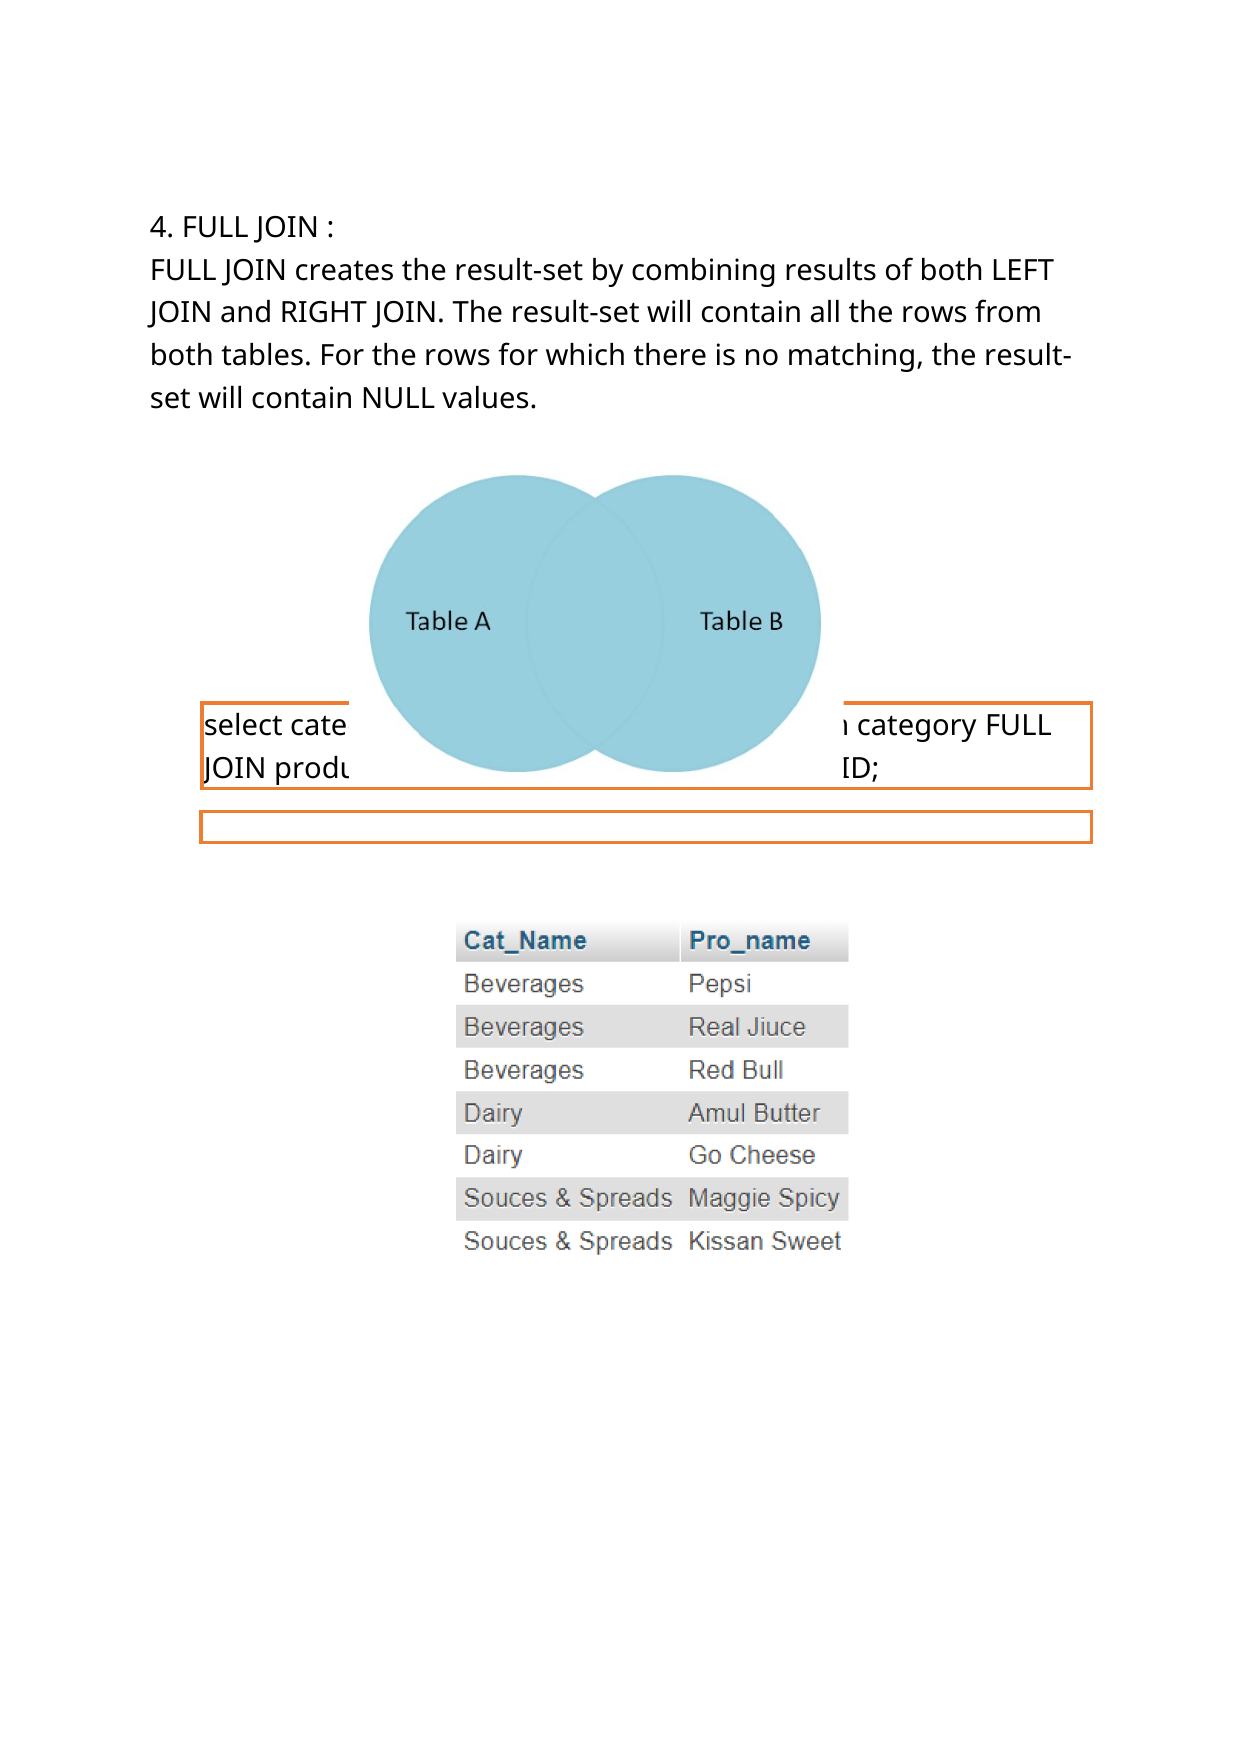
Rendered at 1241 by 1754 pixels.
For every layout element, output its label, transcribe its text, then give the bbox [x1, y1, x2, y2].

text FULL JOIN creates the result-set by combining results of both LEFT JOIN and RIGHT JOIN. The result-set will contain all the rows from both tables. For the rows for which there is no matching, the result-set will contain NULL values. [149, 249, 1090, 417]
picture [349, 470, 844, 785]
picture [455, 919, 866, 1270]
text select category.Cat_Name, product.Pro_id from category FULL JOIN product on product.Cat_ID=category.Cat_ID; [204, 705, 1090, 787]
subtitle 4. FULL JOIN : [149, 206, 1090, 246]
